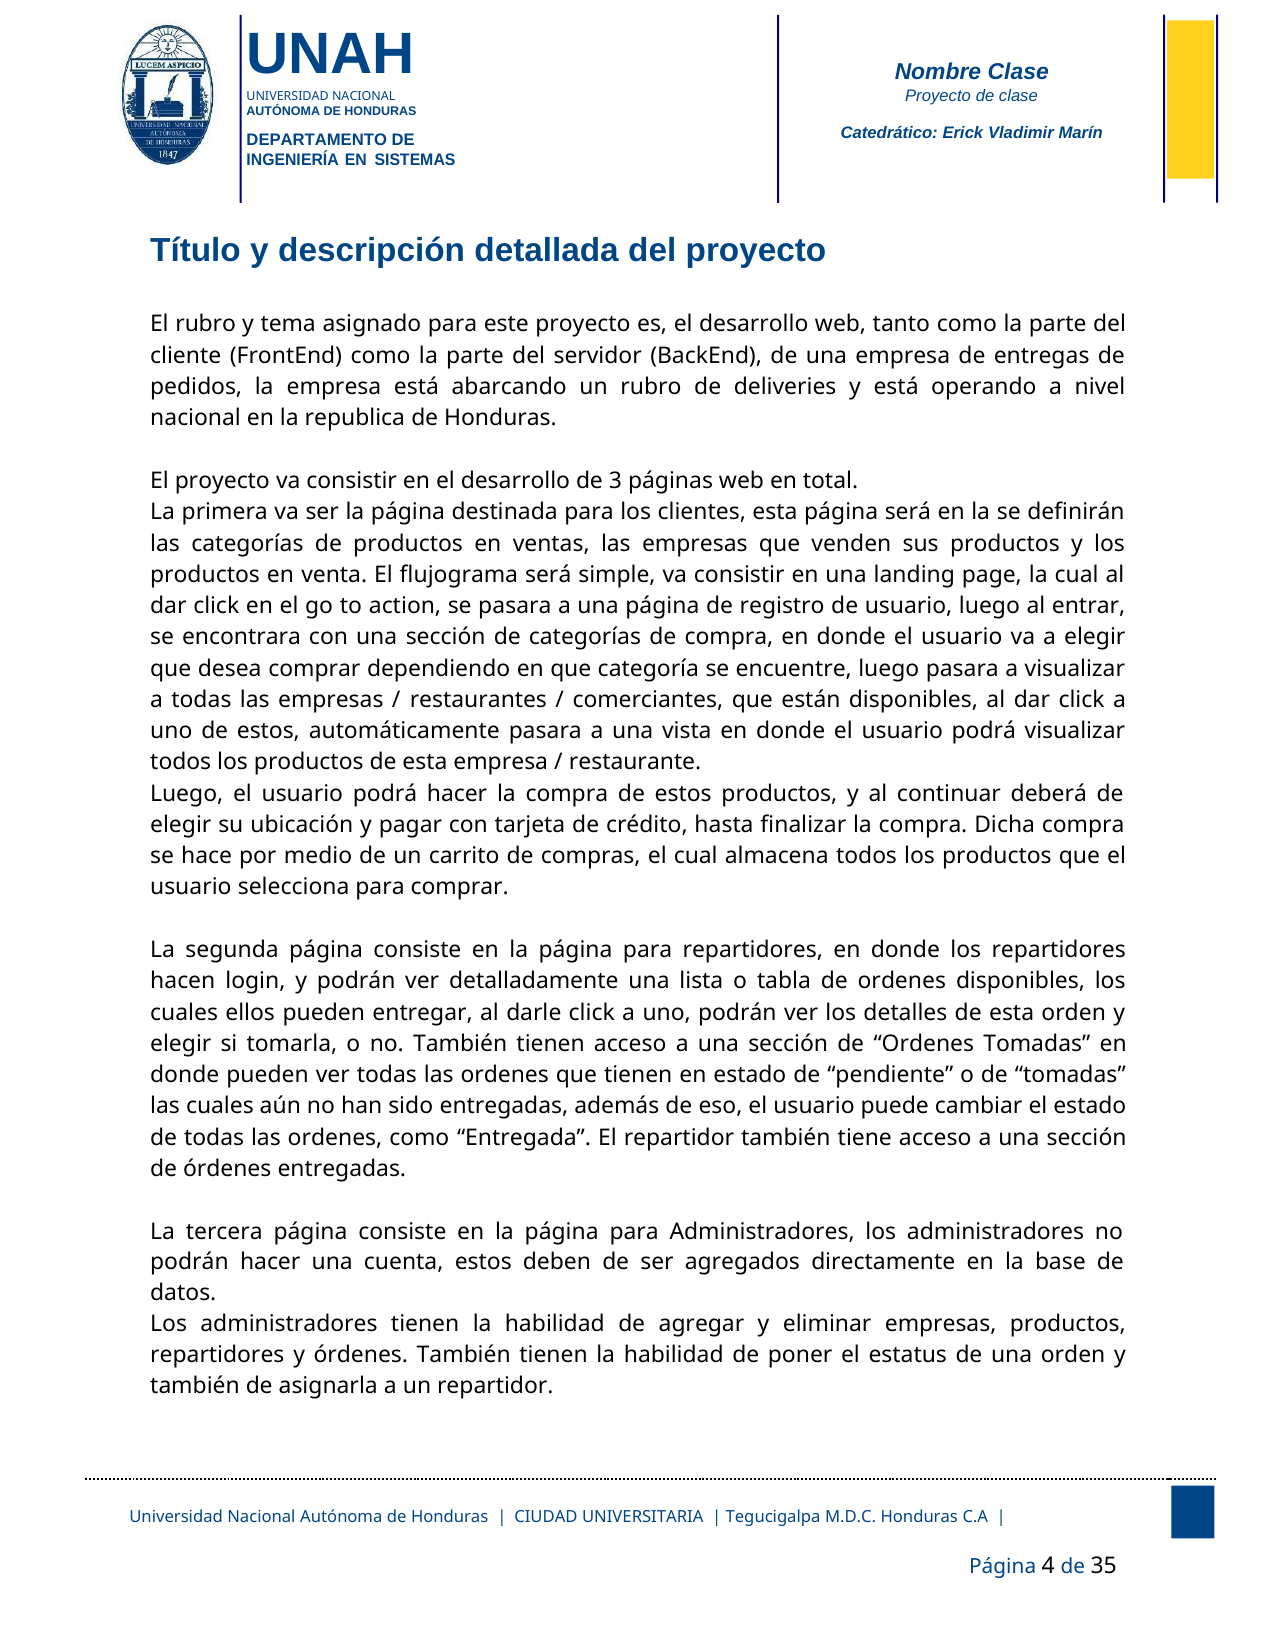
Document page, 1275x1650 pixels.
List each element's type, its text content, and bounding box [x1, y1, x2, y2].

text Los administradores tienen la habilidad de agregar y eliminar empresas, productos, repartidores y órdenes. También tienen la habilidad de poner el estatus de una orden y también de asignarla a un repartidor. [150, 1307, 1127, 1401]
subtitle Título y descripción detallada del proyecto [150, 230, 1239, 269]
text El rubro y tema asignado para este proyecto es, el desarrollo web, tanto como la parte del cliente (FrontEnd) como la parte del servidor (BackEnd), de una empresa de entregas de pedidos, la empresa está abarcando un rubro de deliveries y está operando a nivel nacional en la republica de Honduras. [150, 307, 1126, 432]
text Luego, el usuario podrá hacer la compra de estos productos, y al continuar deberá de elegir su ubicación y pagar con tarjeta de crédito, hasta finalizar la compra. Dicha compra se hace por medio de un carrito de compras, el cual almacena todos los productos que el usuario selecciona para comprar. [150, 777, 1126, 902]
text La primera va ser la página destinada para los clientes, esta página será en la se definirán las categorías de productos en ventas, las empresas que venden sus productos y los productos en venta. El flujograma será simple, va consistir en una landing page, la cual al dar click en el go to action, se pasara a una página de registro de usuario, luego al entrar, se encontrara con una sección de categorías de compra, en donde el usuario va a elegir que desea comprar dependiendo en que categoría se encuentre, luego pasara a visualizar a todas las empresas / restaurantes / comerciantes, que están disponibles, al dar click a uno de estos, automáticamente pasara a una vista en donde el usuario podrá visualizar todos los productos de esta empresa / restaurante. [150, 495, 1126, 777]
text La tercera página consiste en la página para Administradores, los administradores no podrán hacer una cuenta, estos deben de ser agregados directamente en la base de datos. [150, 1215, 1124, 1307]
text El proyecto va consistir en el desarrollo de 3 páginas web en total. [150, 464, 1239, 495]
picture [113, 20, 220, 166]
text La segunda página consiste en la página para repartidores, en donde los repartidores hacen login, y podrán ver detalladamente una lista o tabla de ordenes disponibles, los cuales ellos pueden entregar, al darle click a uno, podrán ver los detalles de esta orden y elegir si tomarla, o no. También tienen acceso a una sección de “Ordenes Tomadas” en donde pueden ver todas las ordenes que tienen en estado de “pendiente” o de “tomadas” las cuales aún no han sido entregadas, además de eso, el usuario puede cambiar el estado de todas las ordenes, como “Entregada”. El repartidor también tiene acceso a una sección de órdenes entregadas. [150, 933, 1127, 1183]
